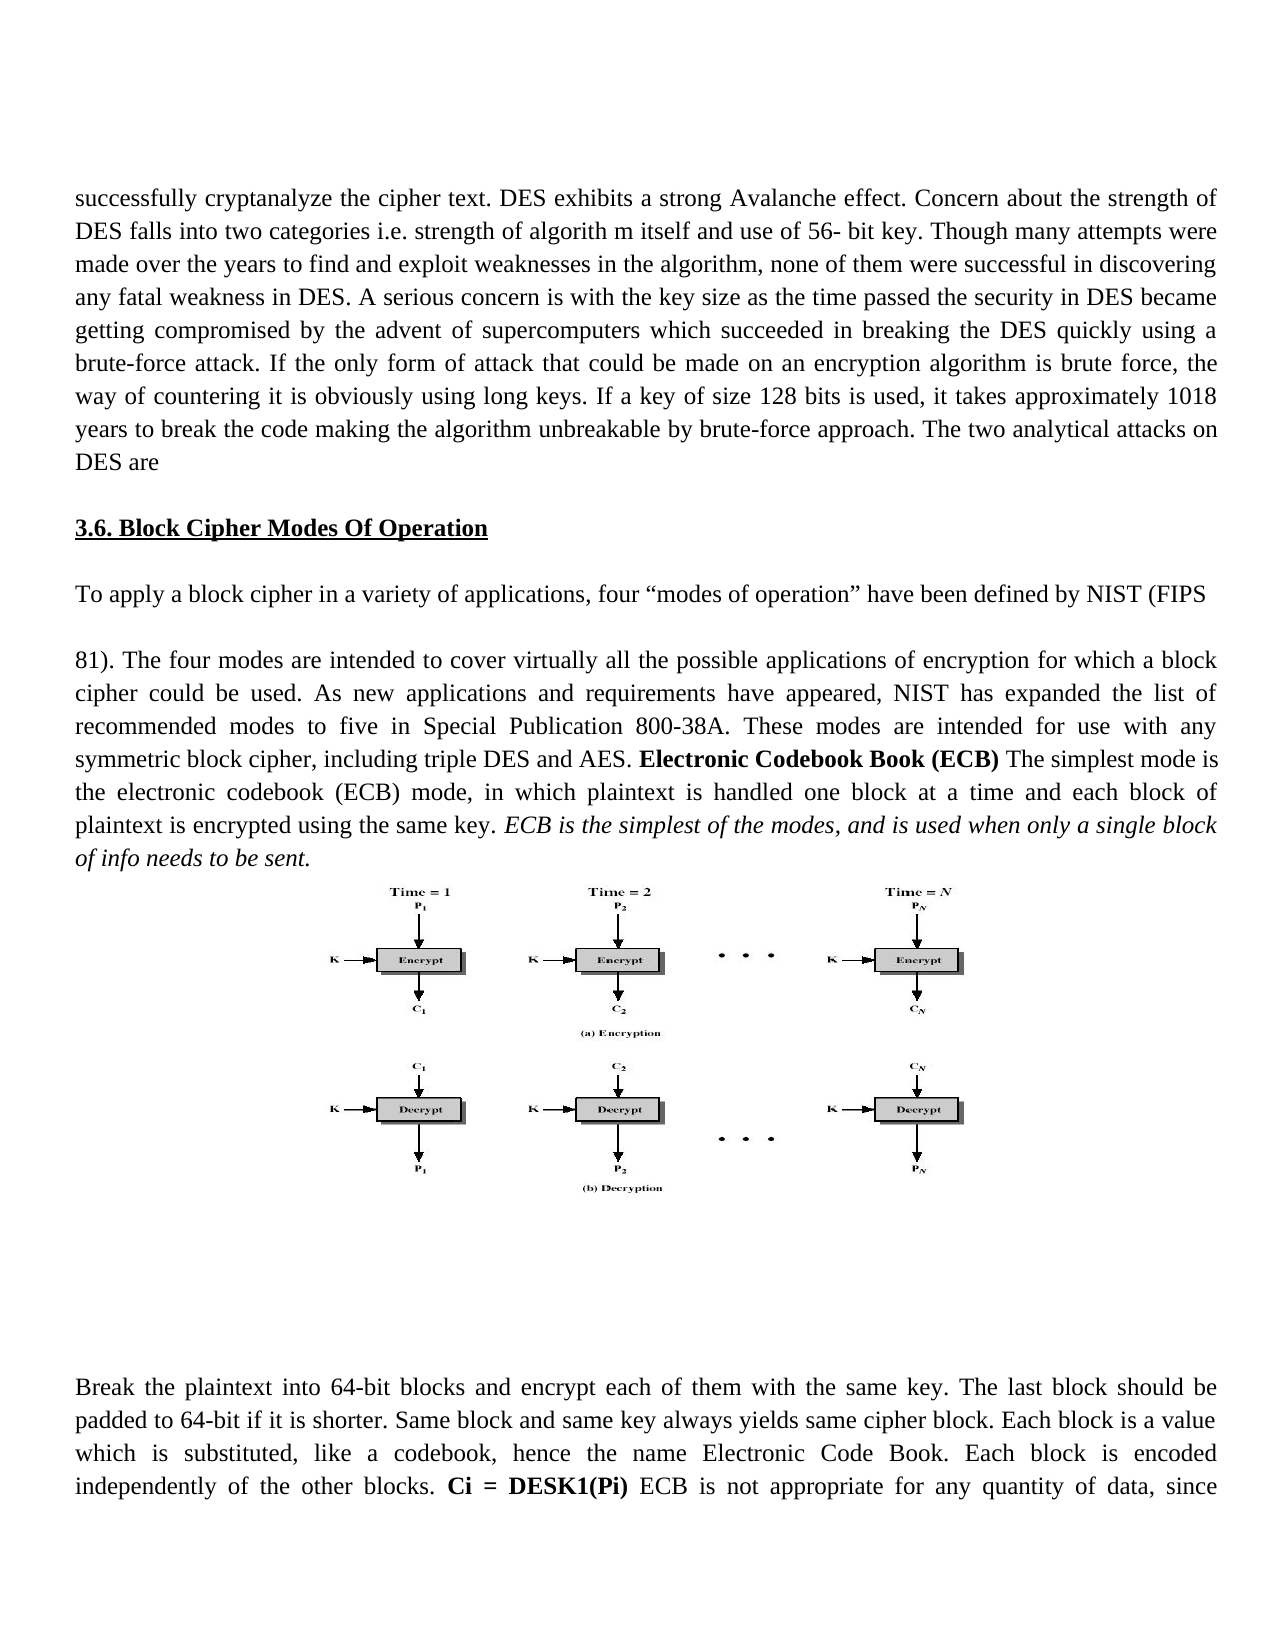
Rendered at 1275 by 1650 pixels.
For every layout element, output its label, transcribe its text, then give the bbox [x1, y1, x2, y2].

text To apply a block cipher in a variety of applications, four “modes of operation” have been defined by NIST (FIPS [75, 579, 1219, 608]
text 3.6. Block Cipher Modes Of Operation [75, 513, 1219, 542]
text 81). The four modes are intended to cover virtually all the possible applications of encryption for which a block cipher could be used. As new applications and requirements have appeared, NIST has expanded the list of recommended modes to five in Special Publication 800-38A. These modes are intended for use with any symmetric block cipher, including triple DES and AES. Electronic Codebook Book (ECB) The simplest mode is the electronic codebook (ECB) mode, in which plaintext is handled one block at a time and each block of plaintext is encrypted using the same key. ECB is the simplest of the modes, and is used when only a single block of info needs to be sent. [75, 645, 1219, 872]
text successfully cryptanalyze the cipher text. DES exhibits a strong Avalanche effect. Concern about the strength of DES falls into two categories i.e. strength of algorith m itself and use of 56- bit key. Though many attempts were made over the years to find and exploit weaknesses in the algorithm, none of them were successful in discovering any fatal weakness in DES. A serious concern is with the key size as the time passed the security in DES became getting compromised by the advent of supercomputers which succeeded in breaking the DES quickly using a brute-force attack. If the only form of attack that could be made on an encryption algorithm is brute force, the way of countering it is obviously using long keys. If a key of size 128 bits is used, it takes approximately 1018 years to break the code making the algorithm unbreakable by brute-force approach. The two analytical attacks on DES are [75, 183, 1219, 476]
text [75, 1372, 1219, 1499]
picture [309, 878, 984, 1202]
